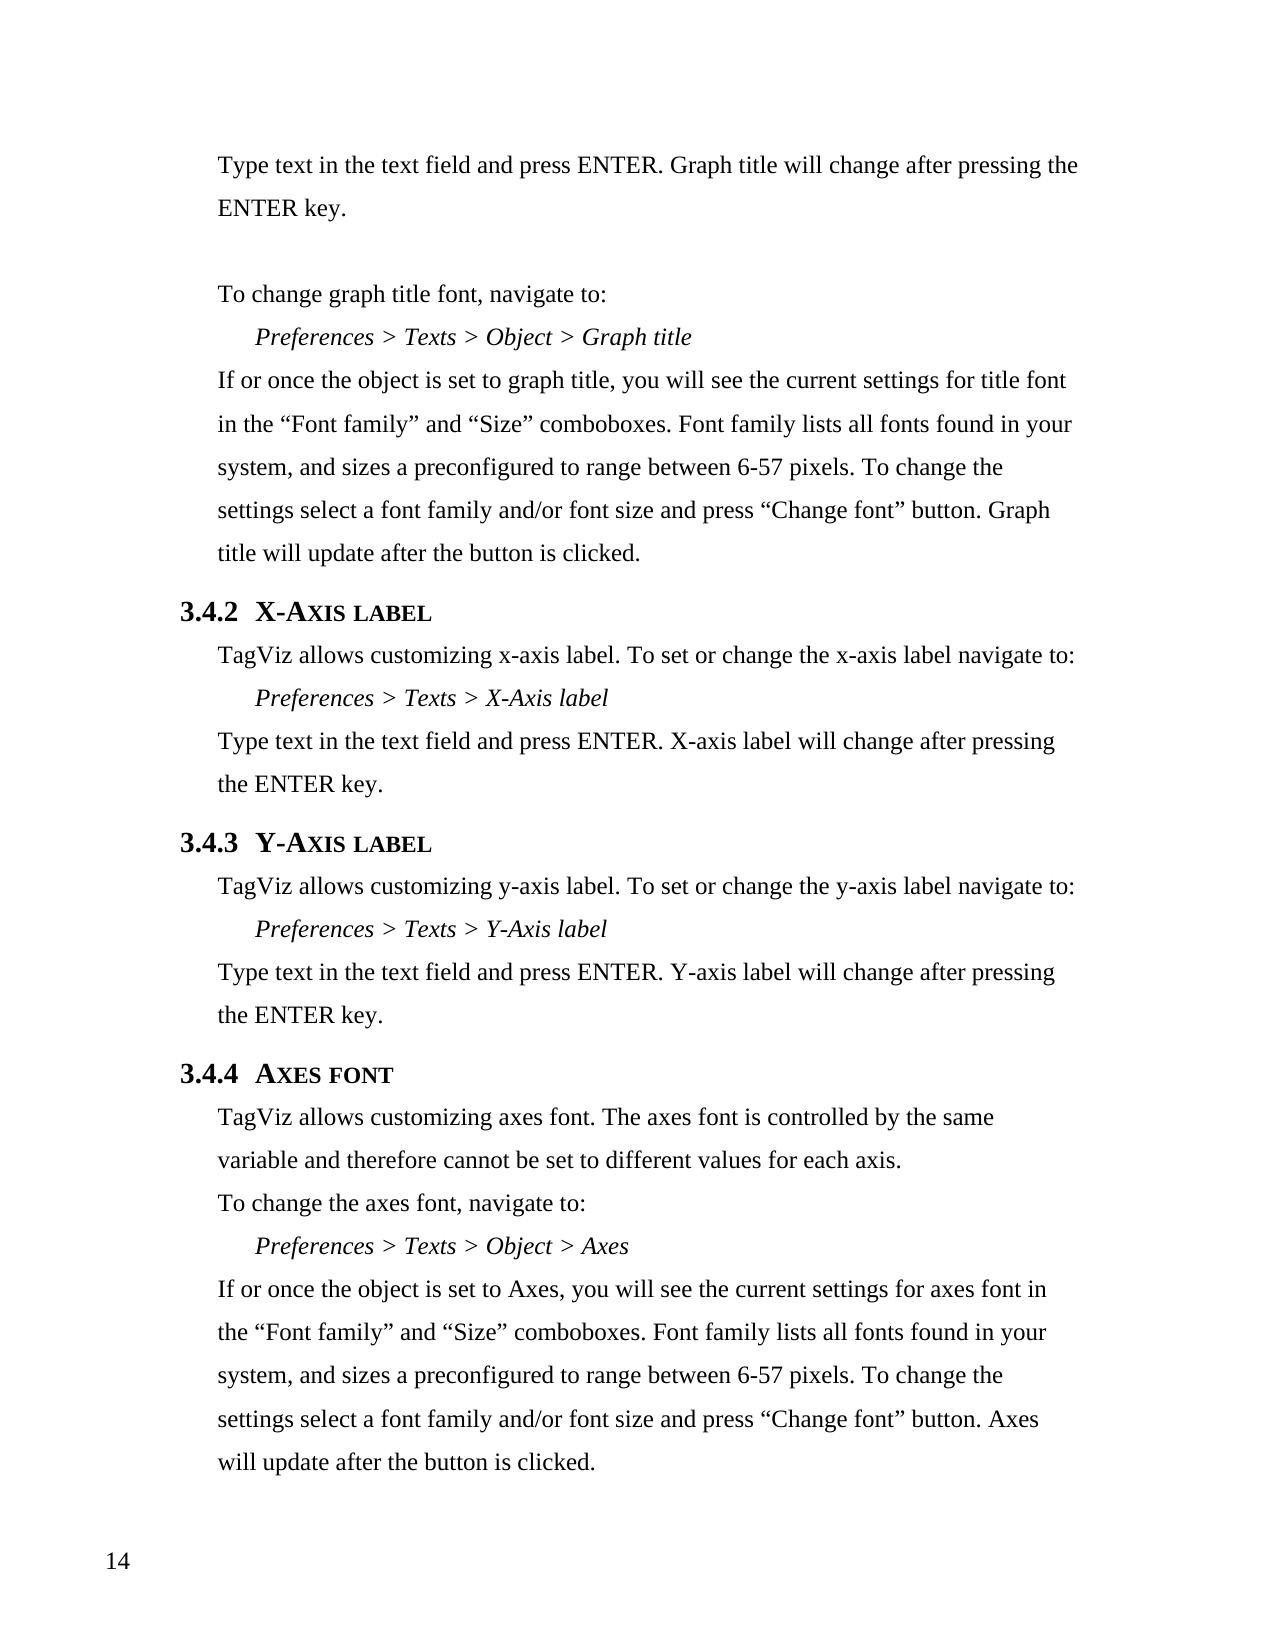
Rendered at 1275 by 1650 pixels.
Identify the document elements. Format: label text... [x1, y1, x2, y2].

text To change the axes font, navigate to: [217, 1188, 1080, 1217]
text TagViz allows customizing x-axis label. To set or change the x-axis label navigate to: [217, 640, 1080, 668]
text Preferences > Texts > Object > Graph title [255, 322, 1080, 351]
text To change graph title font, navigate to: [217, 279, 1080, 308]
text TagViz allows customizing y-axis label. To set or change the y-axis label navigate to: [217, 871, 1080, 899]
text TagViz allows customizing axes font. The axes font is controlled by the same variable and therefore cannot be set to different values for each axis. [217, 1102, 1080, 1174]
text Type text in the text field and press ENTER. X-axis label will change after pressing the ENTER key. [217, 726, 1080, 798]
text Preferences > Texts > X-Axis label [255, 683, 1080, 712]
subtitle Y-Axis label [180, 825, 1080, 858]
text If or once the object is set to Axes, you will see the current settings for axes font in the “Font family” and “Size” comboboxes. Font family lists all fonts found in your system, and sizes a preconfigured to range between 6-57 pixels. To change the settings select a font family and/or font size and press “Change font” button. Axes will update after the button is clicked. [217, 1274, 1080, 1476]
subtitle Axes font [180, 1056, 1080, 1089]
text Type text in the text field and press ENTER. Y-axis label will change after pressing the ENTER key. [217, 957, 1080, 1029]
subtitle X-Axis label [180, 594, 1080, 627]
text If or once the object is set to graph title, you will see the current settings for title font in the “Font family” and “Size” comboboxes. Font family lists all fonts found in your system, and sizes a preconfigured to range between 6-57 pixels. To change the settings select a font family and/or font size and press “Change font” button. Graph title will update after the button is clicked. [217, 366, 1080, 567]
text Preferences > Texts > Object > Axes [255, 1231, 1080, 1260]
text Preferences > Texts > Y-Axis label [255, 914, 1080, 943]
text Type text in the text field and press ENTER. Graph title will change after pressing the ENTER key. [217, 150, 1080, 222]
